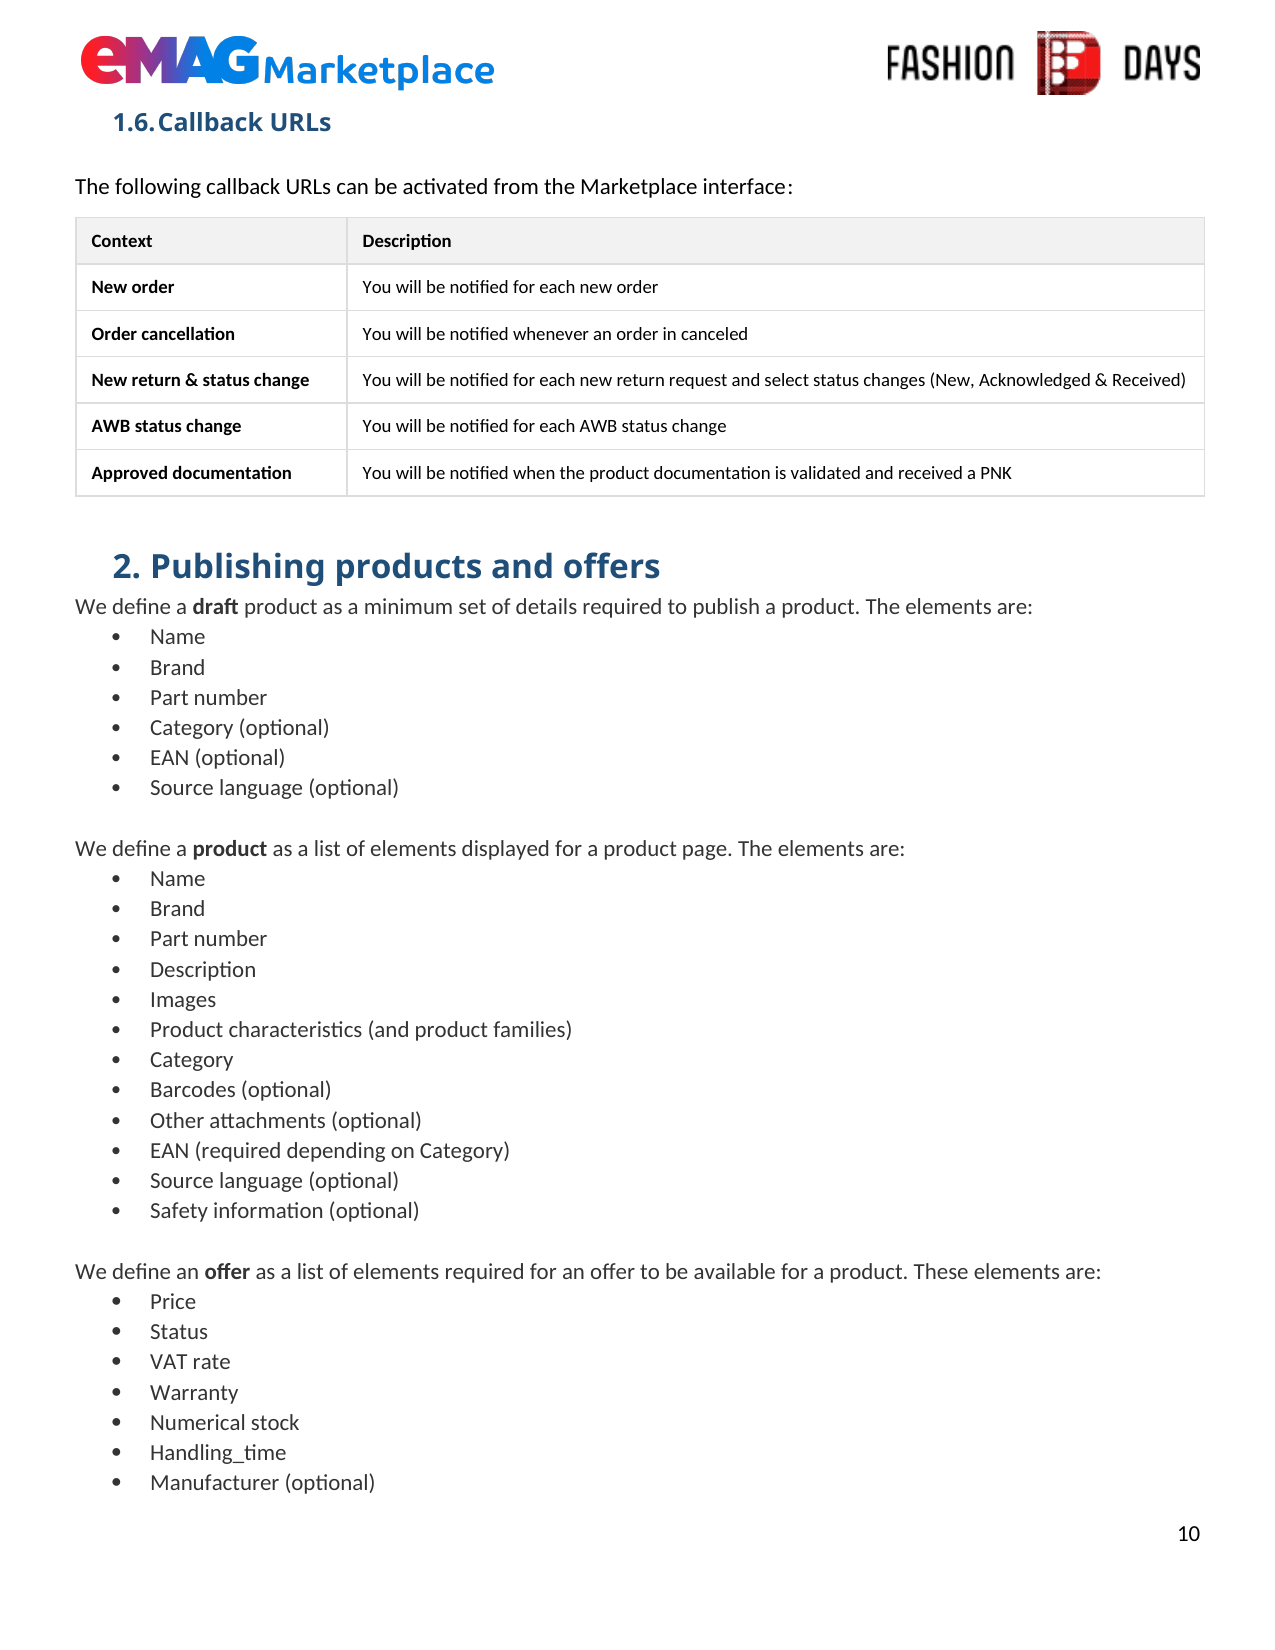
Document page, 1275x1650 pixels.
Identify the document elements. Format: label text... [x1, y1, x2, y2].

list Brand [112, 894, 1200, 922]
list Manufacturer (optional) [112, 1468, 1200, 1496]
table_cell Approved documentation [77, 450, 346, 495]
list Source language (optional) [112, 773, 1200, 802]
list Name [112, 622, 1200, 651]
table_header Description [348, 218, 1204, 263]
list Source language (optional) [112, 1166, 1200, 1194]
list Part number [112, 683, 1200, 711]
list Other attachments (optional) [112, 1106, 1200, 1134]
text The following callback URLs can be activated from the Marketplace interface: [75, 169, 1200, 200]
list Price [112, 1287, 1200, 1315]
table_cell AWB status change [77, 404, 346, 448]
list Numerical stock [112, 1408, 1200, 1436]
list EAN (required depending on Category) [112, 1136, 1200, 1164]
list EAN (optional) [112, 743, 1200, 771]
table_cell You will be notified for each AWB status change [348, 404, 1204, 448]
list Safety information (optional) [112, 1196, 1200, 1224]
list Category [112, 1045, 1200, 1073]
list Status [112, 1317, 1200, 1345]
list Name [112, 864, 1200, 892]
table_cell You will be notified whenever an order in canceled [348, 311, 1204, 356]
table_cell New return & status change [77, 357, 346, 402]
text We define a product as a list of elements displayed for a product page. The elements are: [75, 834, 1200, 862]
table_cell Order cancellation [77, 311, 346, 356]
list VAT rate [112, 1347, 1200, 1376]
list Category (optional) [112, 713, 1200, 741]
subtitle Callback URLs [112, 105, 1200, 139]
text We define an offer as a list of elements required for an offer to be available for a product. These elements are: [75, 1257, 1200, 1285]
table_cell New order [77, 265, 346, 309]
table_header Context [77, 218, 346, 263]
list Product characteristics (and product families) [112, 1015, 1200, 1043]
table_cell You will be notified for each new order [348, 265, 1204, 309]
list Warranty [112, 1378, 1200, 1406]
list Description [112, 955, 1200, 983]
list Barcodes (optional) [112, 1076, 1200, 1104]
picture [887, 31, 1200, 95]
table_cell You will be notified for each new return request and select status changes (New, Acknowledged & Received) [348, 357, 1204, 402]
text We define a draft product as a minimum set of details required to publish a product. The elements are: [75, 592, 1200, 620]
list Handling_time [112, 1438, 1200, 1466]
list Part number [112, 924, 1200, 953]
list Images [112, 985, 1200, 1013]
picture [76, 30, 500, 95]
subtitle Publishing products and offers [112, 543, 1200, 589]
table_cell You will be notified when the product documentation is validated and received a PNK [348, 450, 1204, 495]
list Brand [112, 653, 1200, 681]
